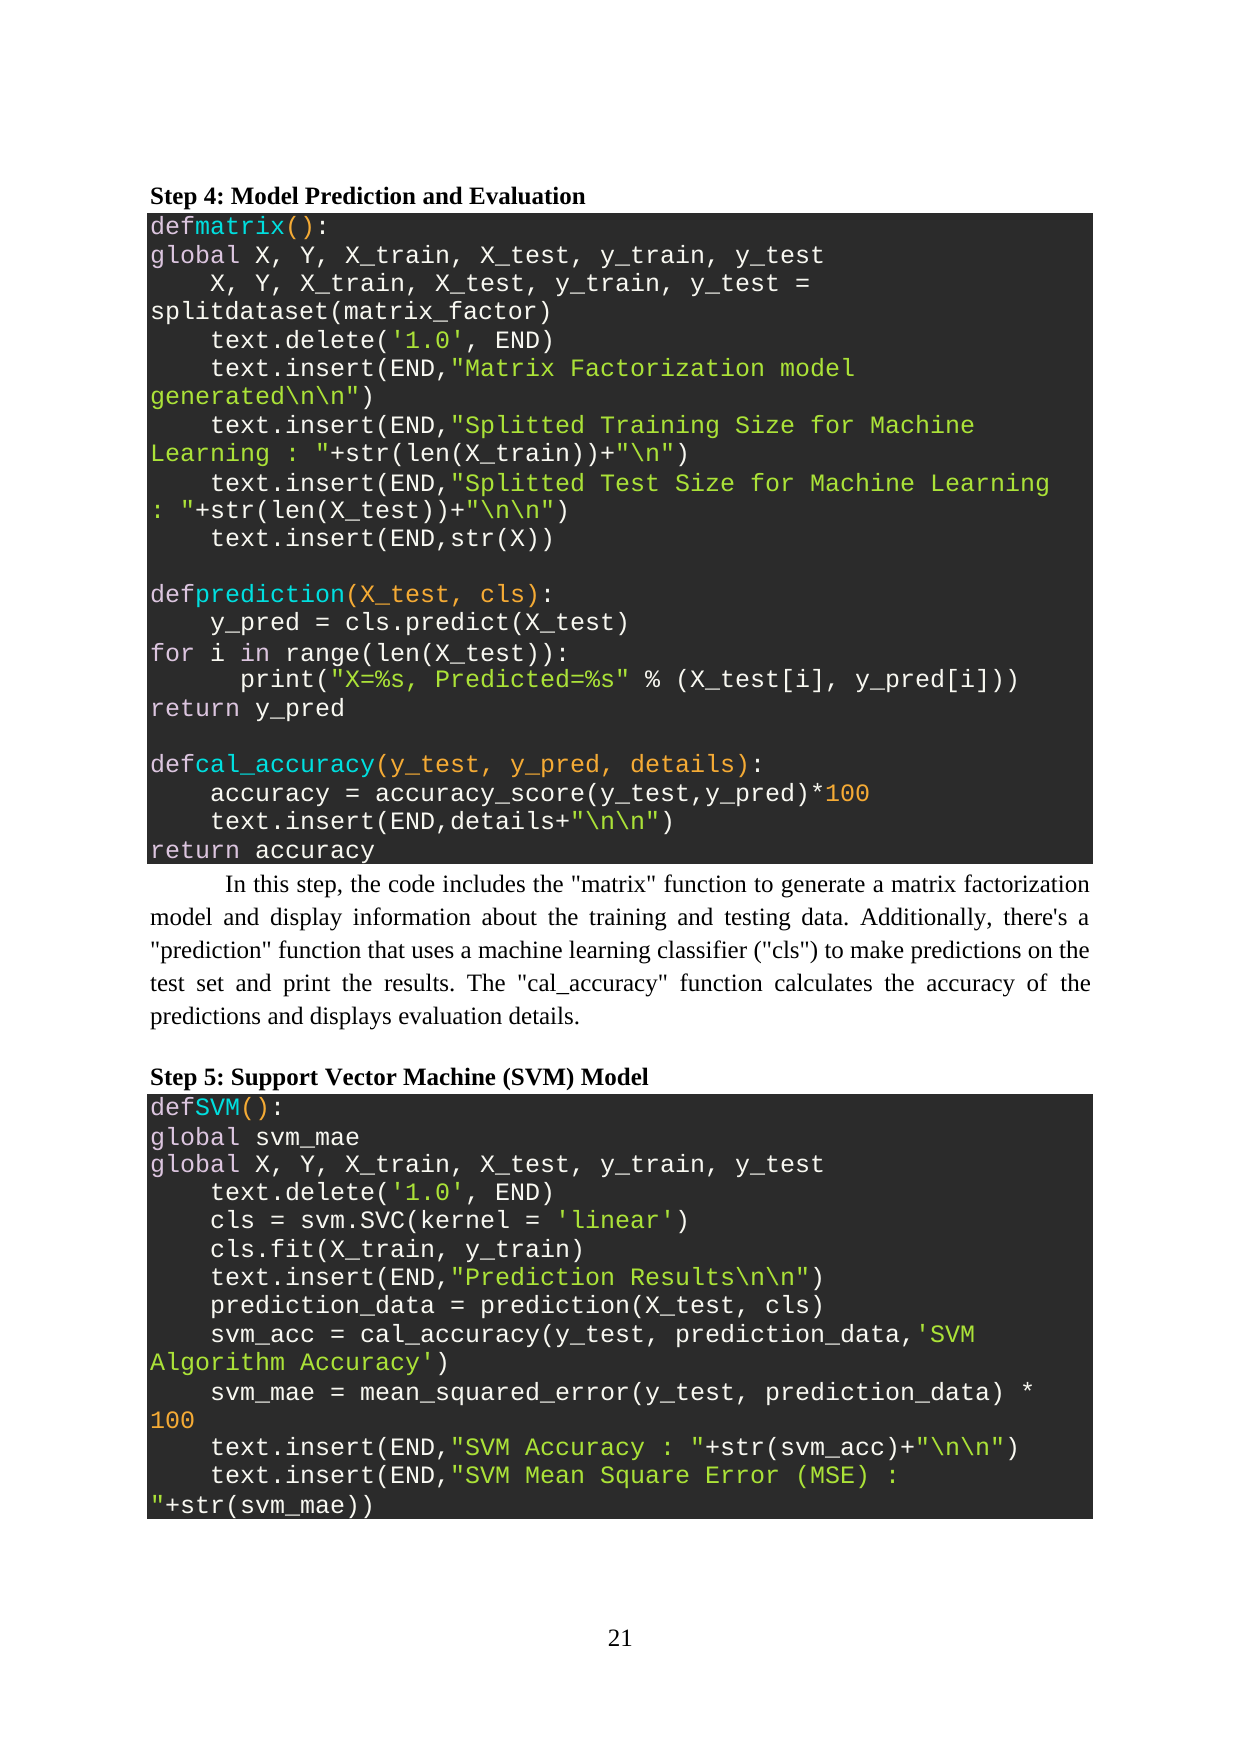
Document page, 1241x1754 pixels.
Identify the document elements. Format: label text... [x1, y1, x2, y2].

subtitle Step 5: Support Vector Machine (SVM) Model [150, 1062, 1105, 1091]
text In this step, the code includes the "matrix" function to generate a matrix factorization model and display information about the training and testing data. Additionally, there's a "prediction" function that uses a machine learning classifier ("cls") to make predictions on the test set and print the results. The "cal_accuracy" function calculates the accuracy of the predictions and displays evaluation details. [150, 210, 1091, 1030]
subtitle Step 4: Model Prediction and Evaluation [150, 181, 1105, 210]
